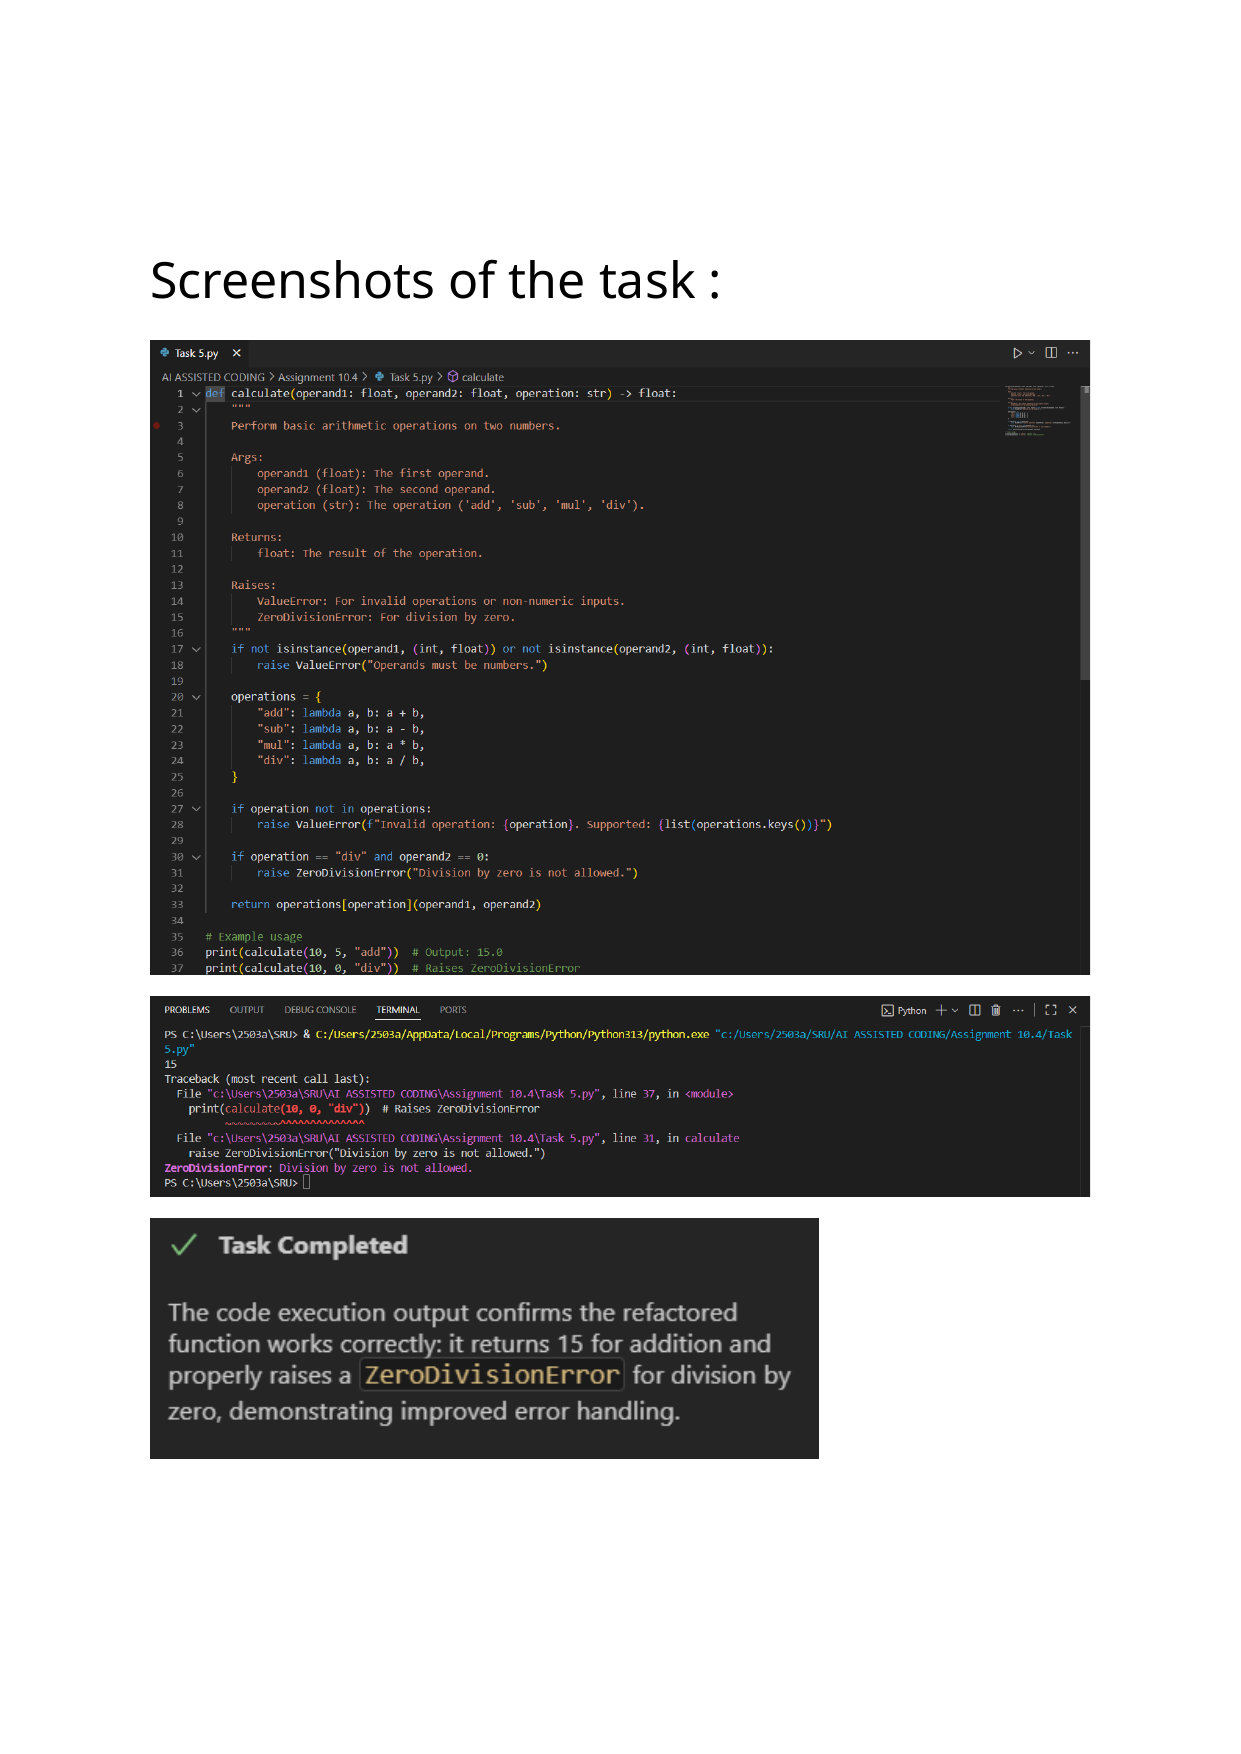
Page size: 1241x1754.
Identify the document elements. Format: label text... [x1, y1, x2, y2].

picture [150, 1218, 819, 1459]
text Screenshots of the task : [150, 245, 1090, 313]
picture [150, 996, 1091, 1197]
picture [150, 340, 1091, 975]
